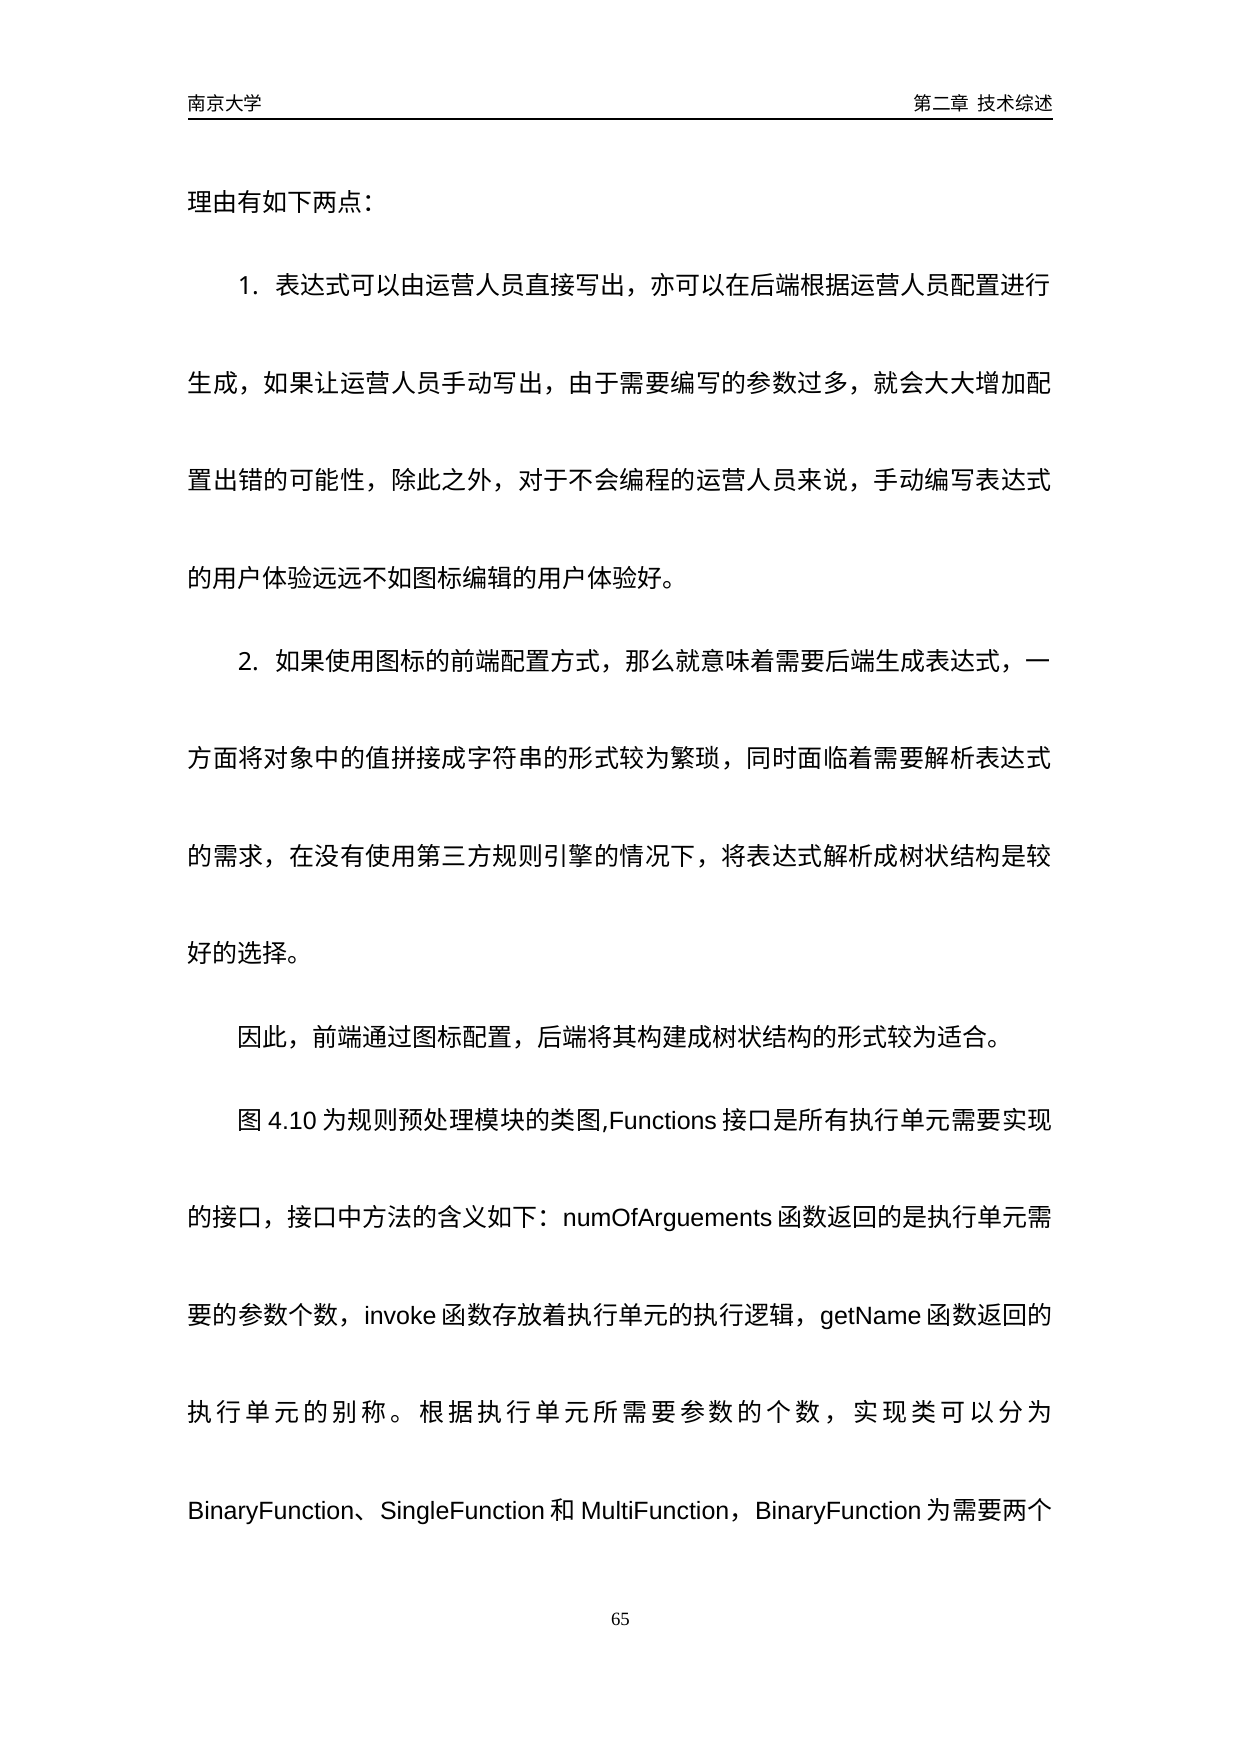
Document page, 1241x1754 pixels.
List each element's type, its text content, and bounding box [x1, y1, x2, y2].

list 表达式可以由运营人员直接写出，亦可以在后端根据运营人员配置进行生成，如果让运营人员手动写出，由于需要编写的参数过多，就会大大增加配置出错的可能性，除此之外，对于不会编程的运营人员来说，手动编写表达式的用户体验远远不如图标编辑的用户体验好。 [187, 251, 1053, 609]
list 如果使用图标的前端配置方式，那么就意味着需要后端生成表达式，一方面将对象中的值拼接成字符串的形式较为繁琐，同时面临着需要解析表达式的需求，在没有使用第三方规则引擎的情况下，将表达式解析成树状结构是较好的选择。 [187, 627, 1053, 984]
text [187, 1086, 1053, 1541]
text 因此，前端通过图标配置，后端将其构建成树状结构的形式较为适合。 [187, 1003, 1053, 1068]
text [187, 168, 1053, 233]
